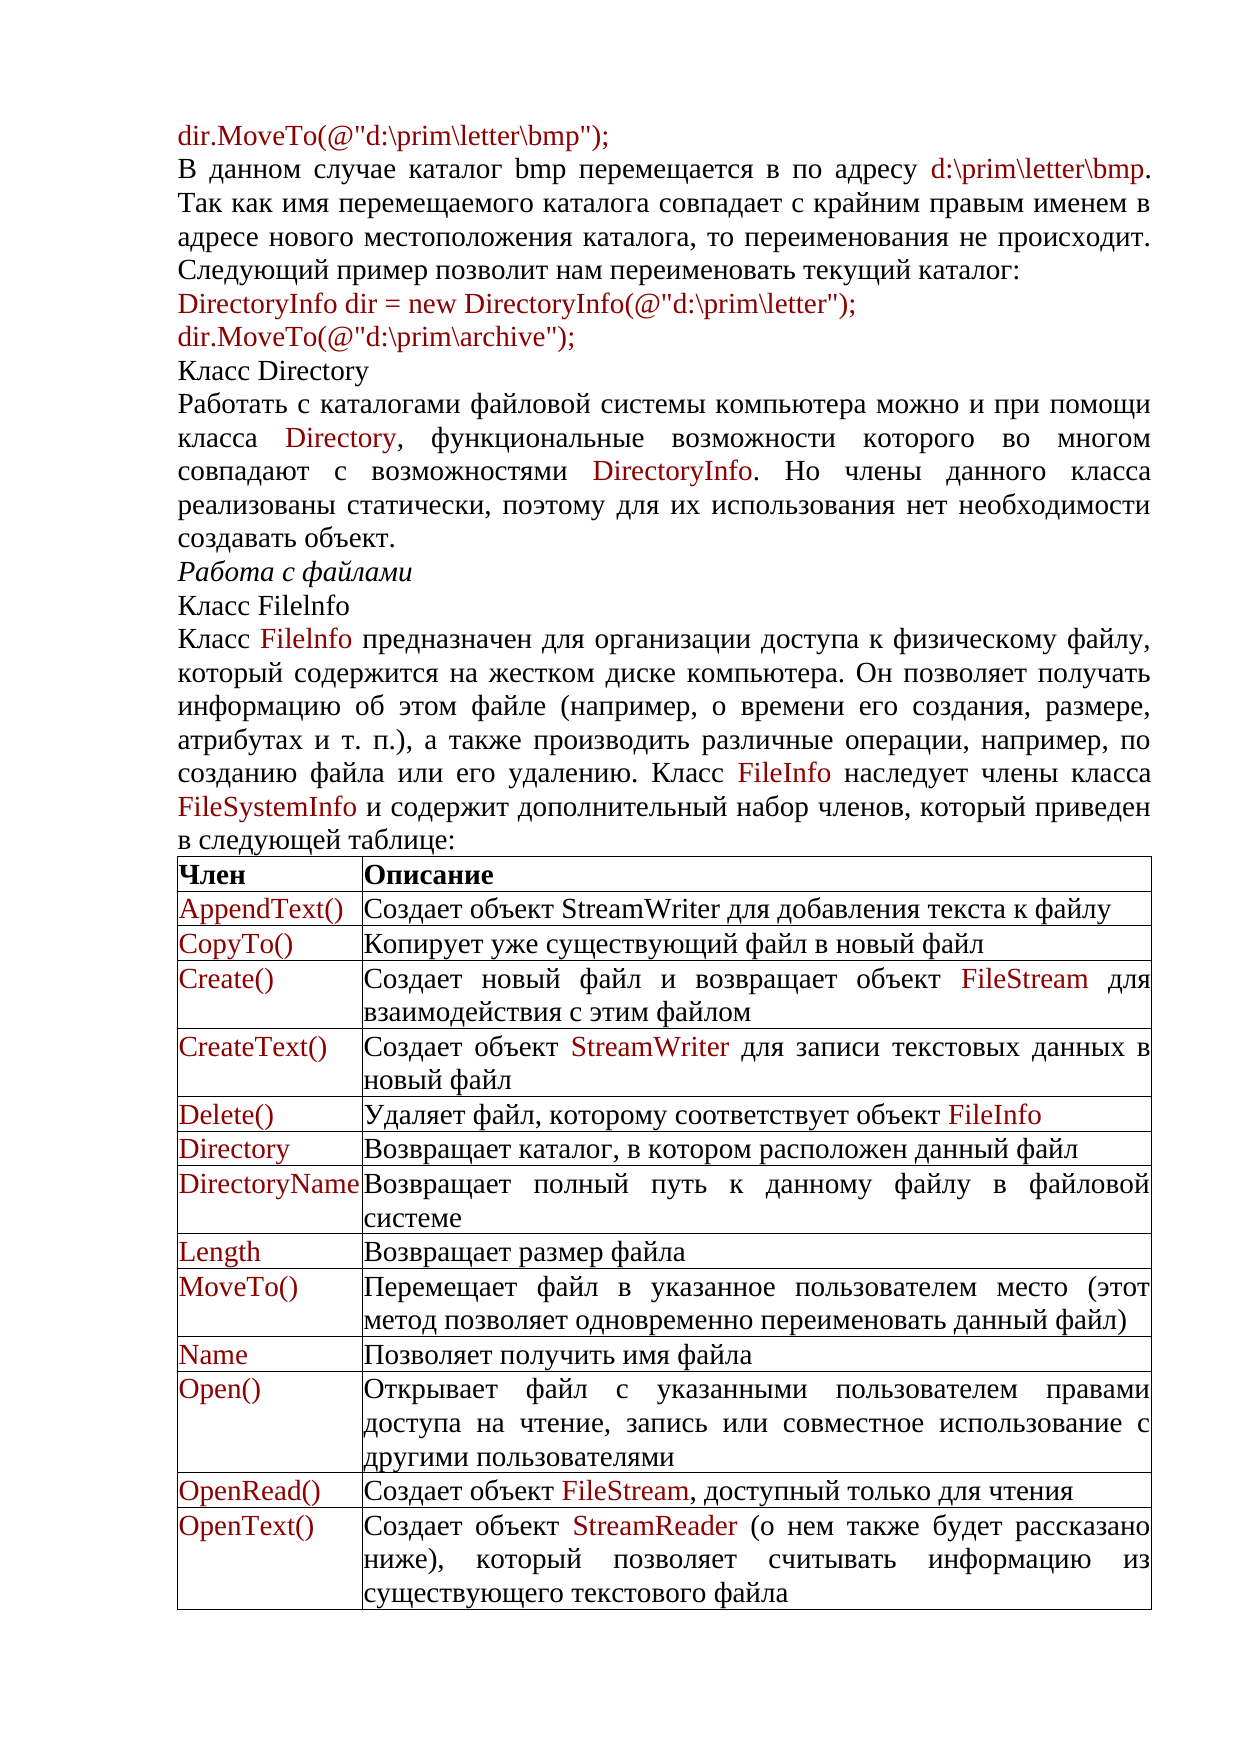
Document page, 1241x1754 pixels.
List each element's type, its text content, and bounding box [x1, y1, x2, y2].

table_cell Копирует уже существующий файл в новый файл [363, 926, 1151, 960]
table_cell Создает объект StreamReader (о нем также будет рассказано ниже), который позволяет считывать информацию из существующего текстового файла [363, 1508, 1151, 1608]
text Работать с каталогами файловой системы компьютера можно и при помощи класса Directory, функциональные возможности которого во многом совпадают с возможностями DirectoryInfo. Но члены данного класса реализованы статически, поэтому для их использования нет необходимости создавать объект. [177, 386, 1152, 554]
table_cell Удаляет файл, которому соответствует объект FileInfo [363, 1097, 1151, 1131]
table_cell Directory [178, 1132, 362, 1165]
table_cell DirectoryName [178, 1166, 362, 1233]
table_cell Создает объект FileStream, доступный только для чтения [363, 1473, 1151, 1507]
table_cell Перемещает файл в указанное пользователем место (этот метод позволяет одновременно переименовать данный файл) [363, 1269, 1151, 1336]
subtitle Класс Filelnfo [177, 588, 1152, 621]
table_cell Возвращает размер файла [363, 1234, 1151, 1268]
table_cell CreateText() [178, 1029, 362, 1096]
table_cell Возвращает полный путь к данному файлу в файловой системе [363, 1166, 1151, 1233]
subtitle Класс Directory [177, 353, 1152, 386]
table_cell Length [178, 1234, 362, 1268]
subtitle Работа с файлами [177, 554, 1152, 588]
table_cell Create() [178, 961, 362, 1028]
text dir.MoveTo(@"d:\prim\letter\bmp"); [177, 118, 1152, 152]
table_header Описание [363, 857, 1151, 891]
table_cell CopyTo() [178, 926, 362, 960]
table_cell Возвращает каталог, в котором расположен данный файл [363, 1132, 1151, 1165]
table_cell Name [178, 1337, 362, 1371]
table_cell OpenText() [178, 1508, 362, 1608]
table_cell Ореn() [178, 1372, 362, 1472]
table_cell OpenRead() [178, 1473, 362, 1507]
table_cell Создает объект StreamWriter для записи текстовых данных в новый файл [363, 1029, 1151, 1096]
table_cell Позволяет получить имя файла [363, 1337, 1151, 1371]
table_cell Создает объект StreamWriter для добавления текста к файлу [363, 892, 1151, 925]
table_cell MoveTo() [178, 1269, 362, 1336]
table_cell AppendText() [178, 892, 362, 925]
text Класс Filelnfo предназначен для организации доступа к физическому файлу, который содержится на жестком диске компьютера. Он позволяет получать информацию об этом файле (например, о времени его создания, размере, атрибутах и т. п.), а также производить различные операции, например, по созданию файла или его удалению. Класс FileInfo наследует члены класса FileSystemInfo и содержит дополнительный набор членов, который приведен в следующей таблице: [177, 621, 1152, 856]
table_cell Создает новый файл и возвращает объект FileStream для взаимодействия с этим файлом [363, 961, 1151, 1028]
text DirectoryInfo dir = new DirectoryInfo(@"d:\prim\letter"); [177, 286, 1152, 319]
table_cell Delete() [178, 1097, 362, 1131]
text dir.MoveTo(@"d:\prim\archive"); [177, 319, 1152, 353]
table_header Член [178, 857, 362, 891]
text В данном случае каталог bmp перемещается в по адресу d:\prim\letter\bmp. Так как имя перемещаемого каталога совпадает с крайним правым именем в адресе нового местоположения каталога, то переименования не происходит. Следующий пример позволит нам переименовать текущий каталог: [177, 152, 1152, 286]
table_cell Открывает файл с указанными пользователем правами доступа на чтение, запись или совместное использование с другими пользователями [363, 1372, 1151, 1472]
